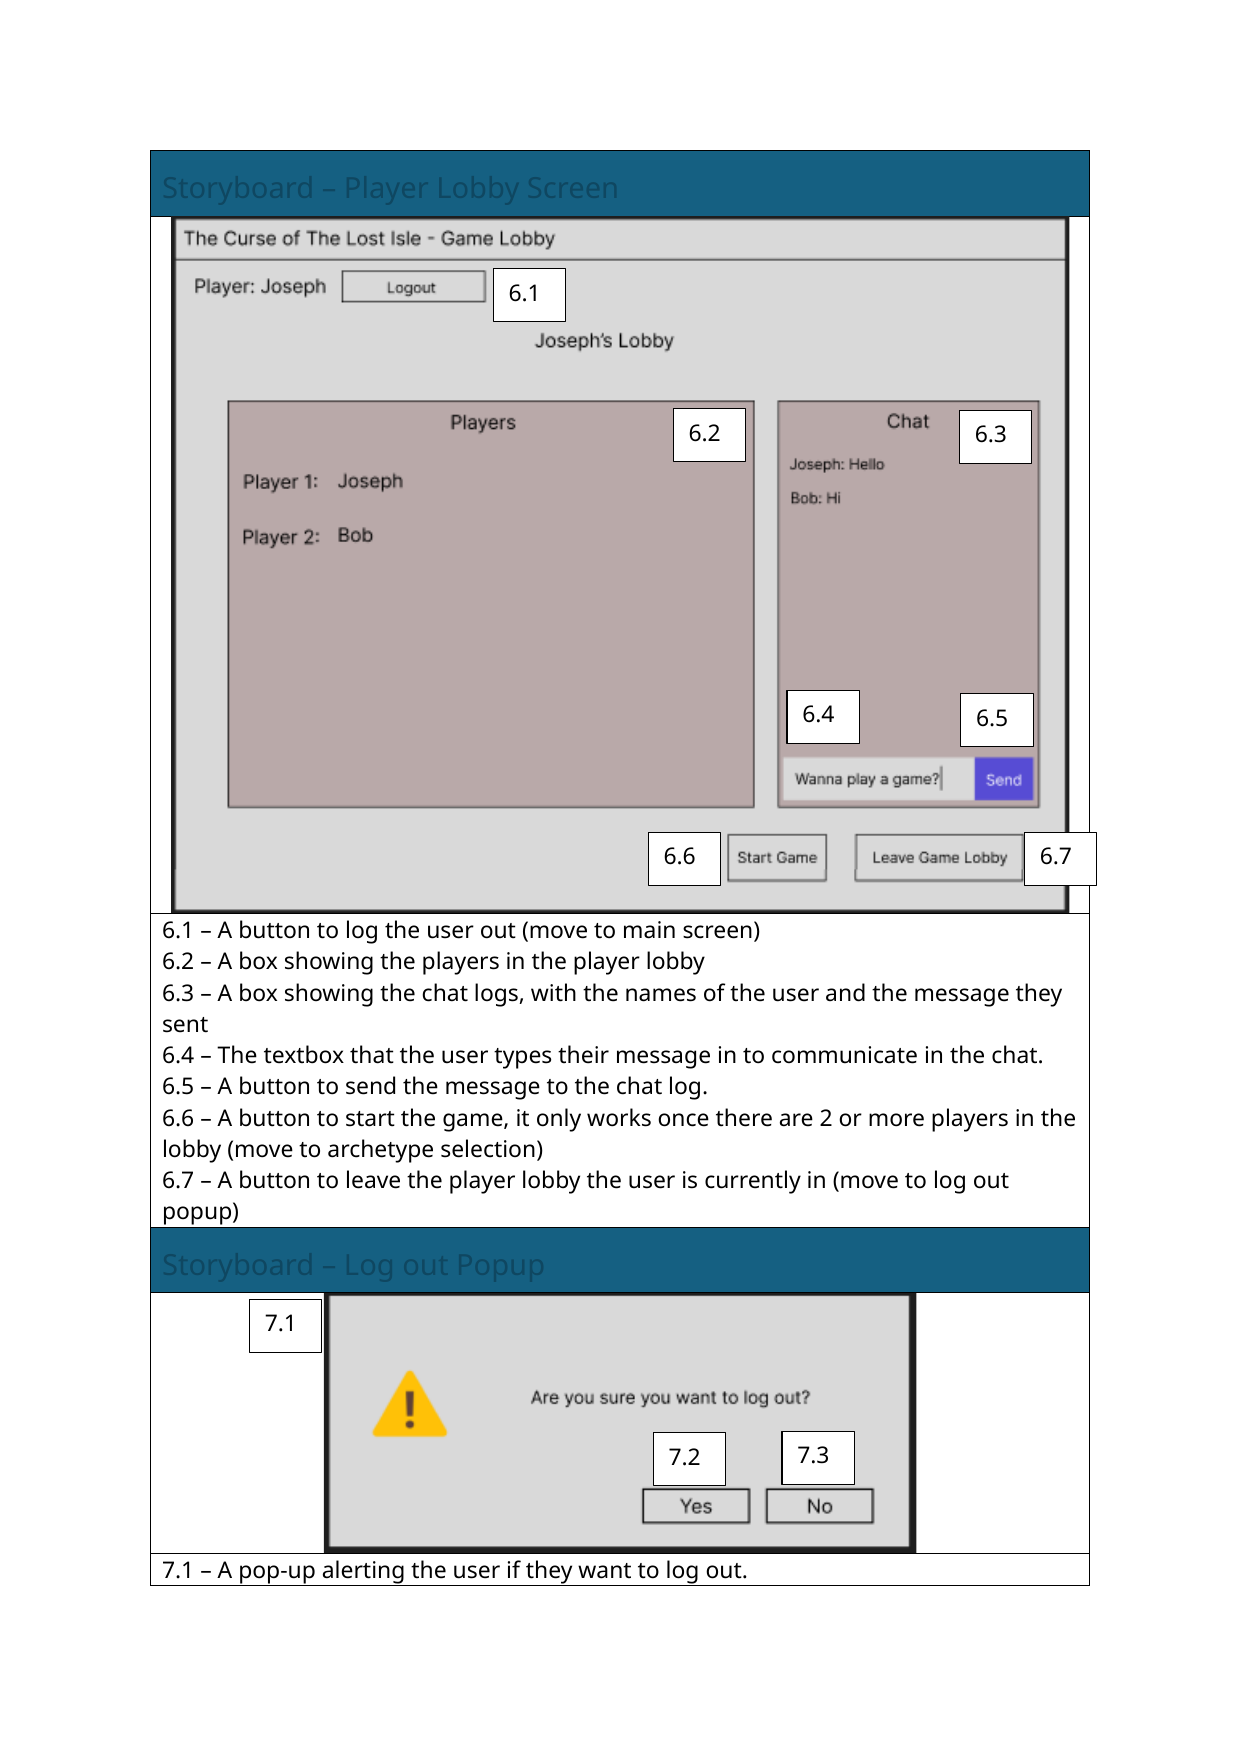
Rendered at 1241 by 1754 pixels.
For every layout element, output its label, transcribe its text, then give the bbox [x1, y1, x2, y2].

table_cell [151, 1293, 323, 1553]
table_cell [917, 1293, 1089, 1553]
picture [171, 216, 1070, 913]
table_cell [1070, 886, 1089, 913]
table_cell Storyboard – Player Lobby Screen [151, 151, 1089, 216]
picture [323, 1293, 917, 1553]
table_cell [151, 217, 171, 913]
table_cell [1070, 217, 1089, 832]
table_cell Storyboard – Log out Popup [151, 1228, 1089, 1292]
table_cell 6.1 – A button to log the user out (move to main screen) 6.2 – A box showing the players in the player lobby 6.3 – A box showing the chat logs, with the names of the user and the message they sent 6.4 – The textbox that the user types their message in to communicate in the chat. 6.5 – A button to send the message to the chat log. 6.6 – A button to start the game, it only works once there are 2 or more players in the lobby (move to archetype selection) 6.7 – A button to leave the player lobby the user is currently in (move to log out popup) [151, 914, 1089, 1227]
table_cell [151, 1554, 1089, 1585]
